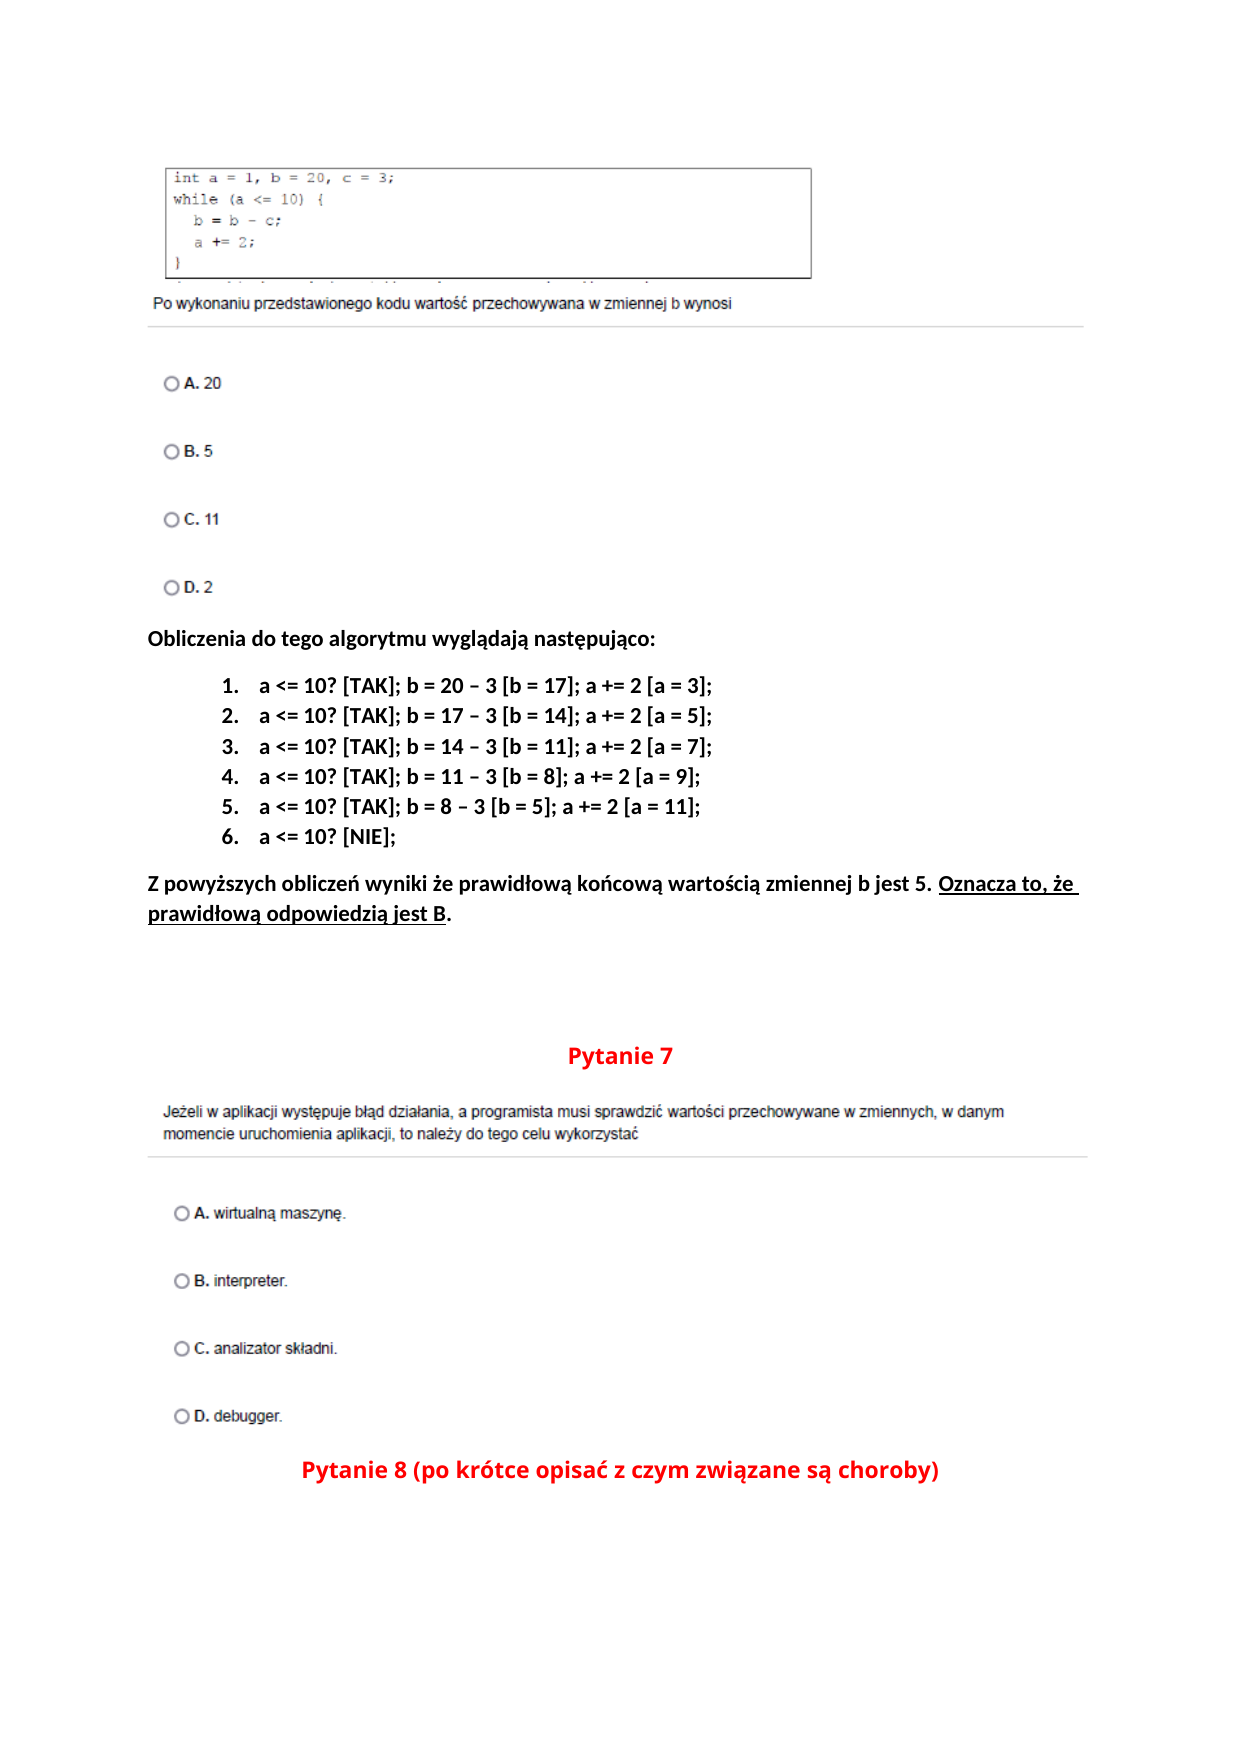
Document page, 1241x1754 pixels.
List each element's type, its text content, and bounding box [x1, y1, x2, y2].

text Pytanie 7 [148, 1040, 1093, 1071]
picture [147, 1090, 1093, 1436]
text Z powyższych obliczeń wyniki że prawidłową końcową wartością zmiennej b jest 5. Oznacza to, że prawidłową odpowiedzią jest B. [148, 869, 1093, 928]
picture [147, 147, 1093, 606]
list a <= 10? [TAK]; b = 20 – 3 [b = 17]; a += 2 [a = 3]; [221, 671, 1093, 699]
list a <= 10? [TAK]; b = 8 – 3 [b = 5]; a += 2 [a = 11]; [221, 792, 1093, 820]
list a <= 10? [TAK]; b = 11 – 3 [b = 8]; a += 2 [a = 9]; [221, 762, 1093, 790]
list a <= 10? [TAK]; b = 17 – 3 [b = 14]; a += 2 [a = 5]; [221, 702, 1093, 730]
list a <= 10? [NIE]; [221, 822, 1093, 851]
list a <= 10? [TAK]; b = 14 – 3 [b = 11]; a += 2 [a = 7]; [221, 732, 1093, 760]
text Obliczenia do tego algorytmu wyglądają następująco: [148, 624, 1093, 653]
text Pytanie 8 (po krótce opisać z czym związane są choroby) [148, 1454, 1093, 1486]
